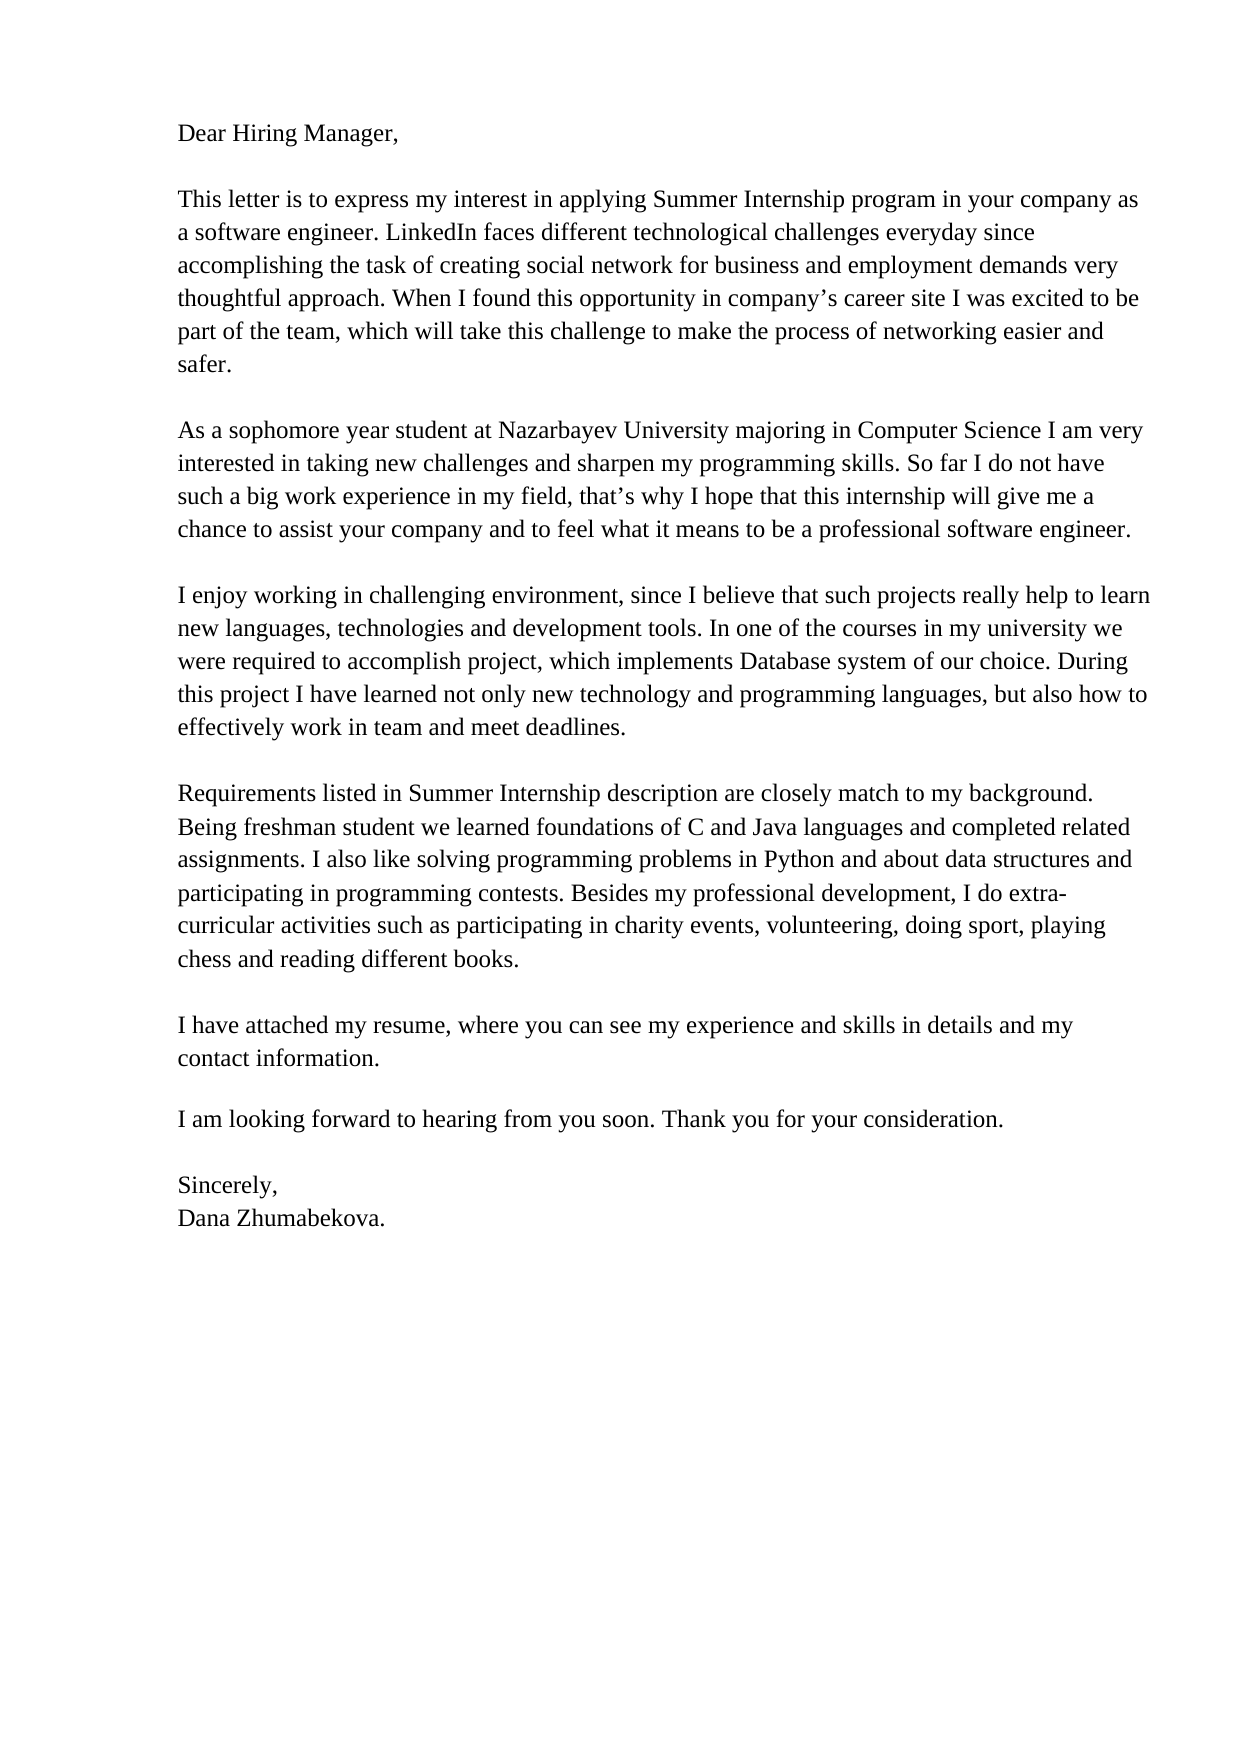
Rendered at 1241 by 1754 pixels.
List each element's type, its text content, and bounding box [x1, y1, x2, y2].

text Sincerely, [177, 1171, 1152, 1199]
text Dear Hiring Manager, [177, 118, 1152, 147]
text Dana Zhumabekova. [177, 1203, 1152, 1232]
text I am looking forward to hearing from you soon. Thank you for your consideration. [177, 1104, 1152, 1133]
text This letter is to express my interest in applying Summer Internship program in your company as a software engineer. LinkedIn faces different technological challenges everyday since accomplishing the task of creating social network for business and employment demands very thoughtful approach. When I found this opportunity in company’s career site I was excited to be part of the team, which will take this challenge to make the process of networking easier and safer. [177, 184, 1152, 378]
text I have attached my resume, where you can see my experience and skills in details and my contact information. [177, 1010, 1152, 1071]
text I enjoy working in challenging environment, since I believe that such projects really help to learn new languages, technologies and development tools. In one of the courses in my university we were required to accomplish project, which implements Database system of our choice. During this project I have learned not only new technology and programming languages, but also how to effectively work in team and meet deadlines. [177, 580, 1152, 741]
text Requirements listed in Summer Internship description are closely match to my background. Being freshman student we learned foundations of C and Java languages and completed related assignments. I also like solving programming problems in Python and about data structures and participating in programming contests. Besides my professional development, I do extra-curricular activities such as participating in charity events, volunteering, doing sport, playing chess and reading different books. [177, 778, 1152, 972]
text As a sophomore year student at Nazarbayev University majoring in Computer Science I am very interested in taking new challenges and sharpen my programming skills. So far I do not have such a big work experience in my field, that’s why I hope that this internship will give me a chance to assist your company and to feel what it means to be a professional software engineer. [177, 415, 1152, 543]
